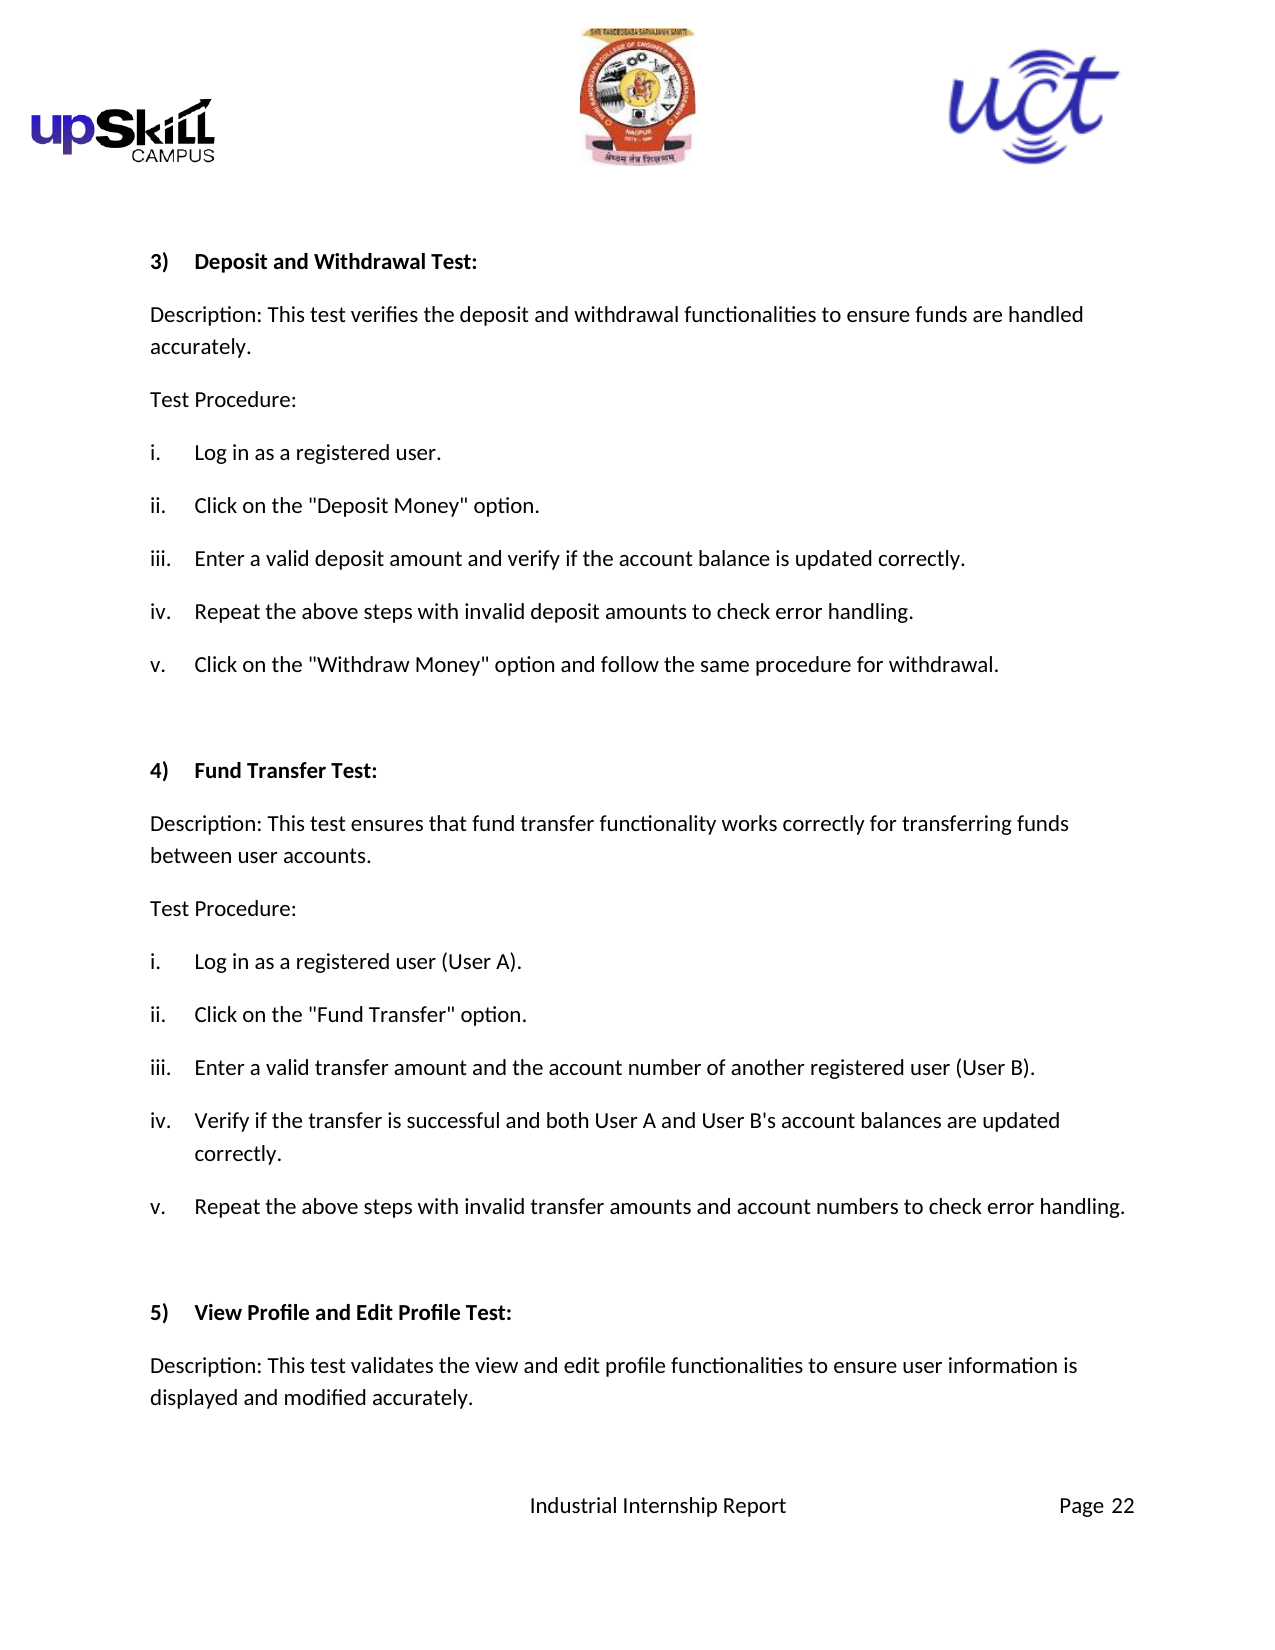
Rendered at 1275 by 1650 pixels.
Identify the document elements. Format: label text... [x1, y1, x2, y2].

list Repeat the above steps with invalid deposit amounts to check error handling. [150, 597, 1134, 625]
list Verify if the transfer is successful and both User A and User B's account balances are updated correctly. [150, 1107, 1134, 1167]
list Repeat the above steps with invalid transfer amounts and account numbers to check error handling. [150, 1192, 1134, 1220]
list Click on the "Deposit Money" option. [150, 491, 1134, 519]
list Click on the "Fund Transfer" option. [150, 1001, 1134, 1028]
list View Profile and Edit Profile Test: [150, 1298, 1134, 1326]
list Enter a valid transfer amount and the account number of another registered user (User B). [150, 1053, 1134, 1082]
picture [579, 28, 696, 166]
list Deposit and Withdrawal Test: [150, 247, 1134, 275]
text Test Procedure: [150, 385, 1134, 413]
list Enter a valid deposit amount and verify if the account balance is updated correctly. [150, 544, 1134, 572]
text Description: This test verifies the deposit and withdrawal functionalities to ensure funds are handled accurately. [150, 300, 1134, 360]
list Log in as a registered user (User A). [150, 947, 1134, 976]
list Click on the "Withdraw Money" option and follow the same procedure for withdrawal. [150, 650, 1134, 678]
text Description: This test validates the view and edit profile functionalities to ensure user information is displayed and modified accurately. [150, 1351, 1134, 1411]
list Log in as a registered user. [150, 438, 1134, 466]
text Description: This test ensures that fund transfer functionality works correctly for transferring funds between user accounts. [150, 809, 1134, 869]
picture [0, 86, 246, 166]
picture [946, 40, 1125, 166]
list Fund Transfer Test: [150, 756, 1134, 784]
text Test Procedure: [150, 894, 1134, 922]
